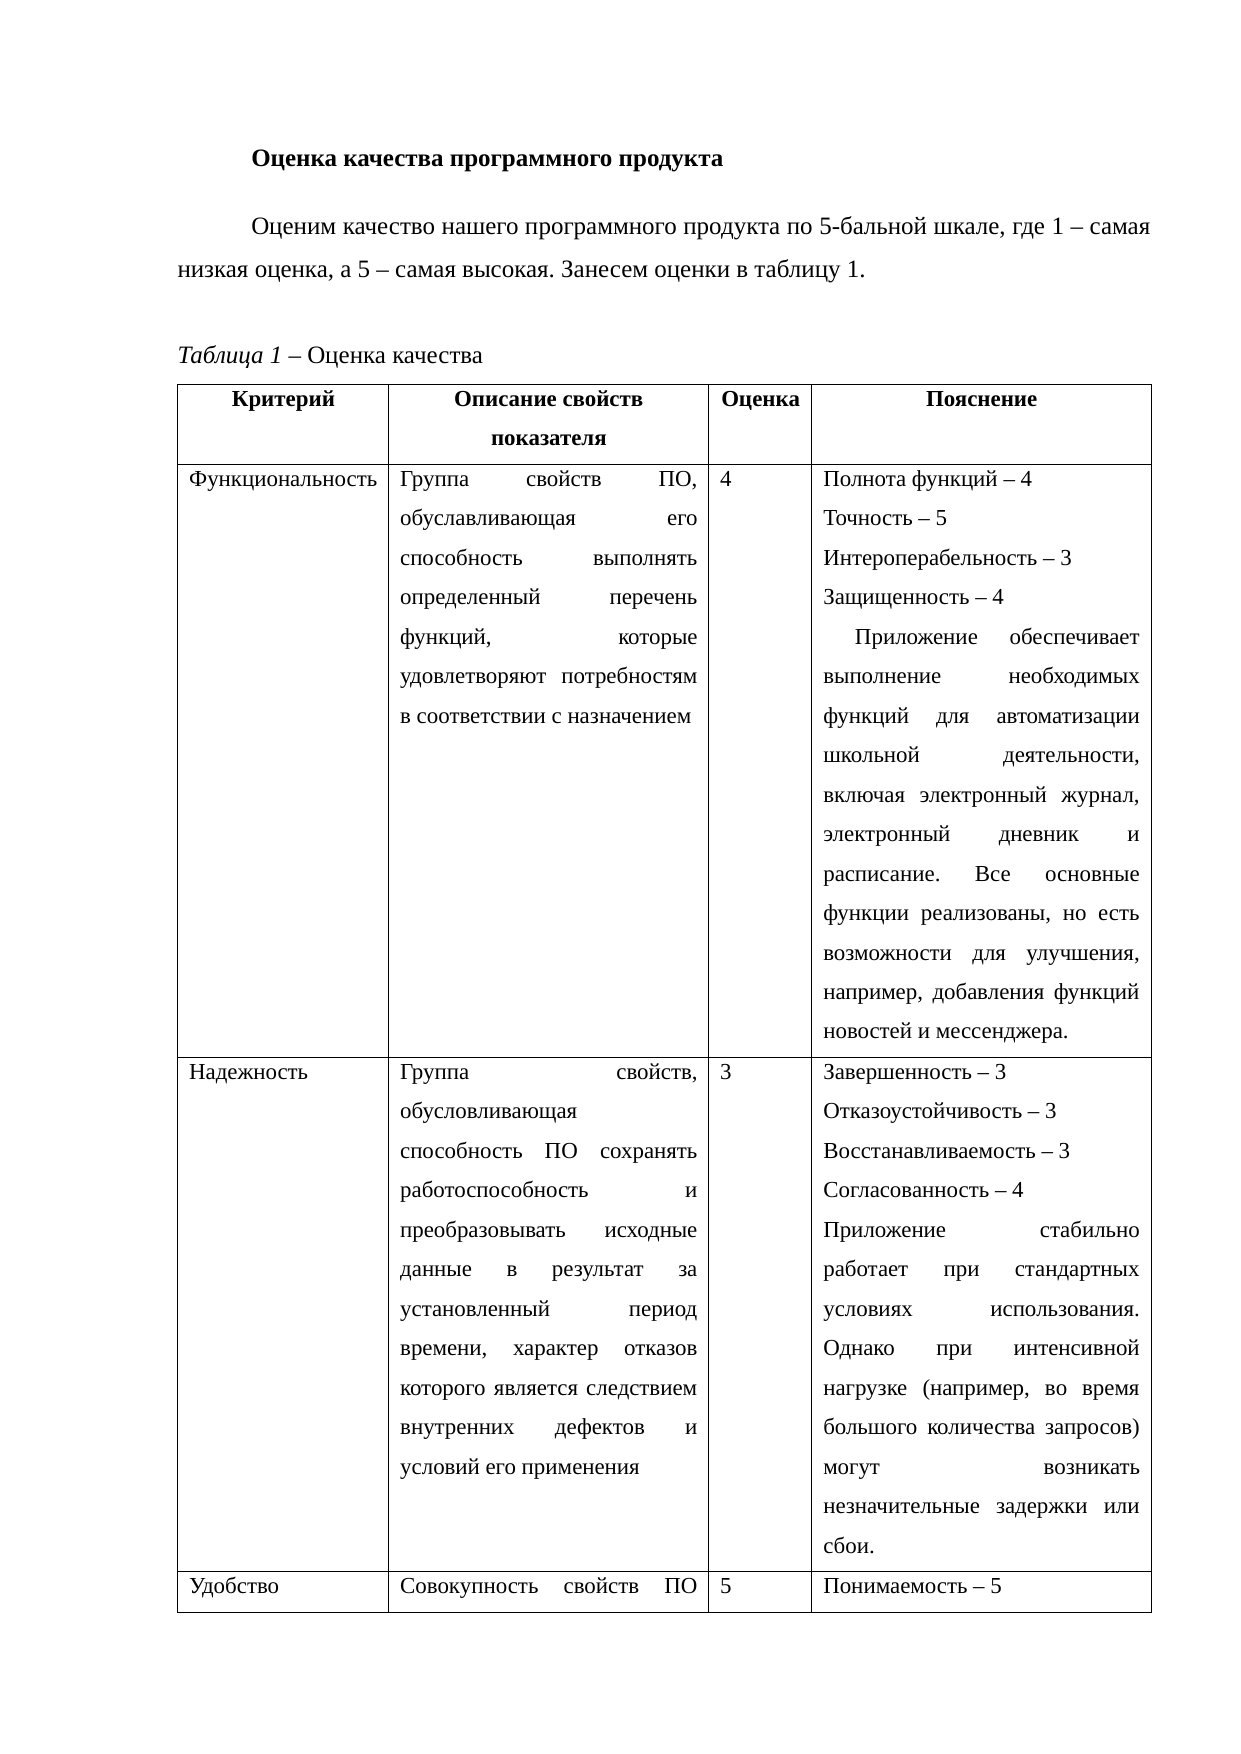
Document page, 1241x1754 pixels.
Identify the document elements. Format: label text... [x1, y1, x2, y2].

table_cell Надежность [178, 1058, 388, 1571]
table_cell Функциональность [178, 465, 388, 1057]
table_header Описание свойств показателя [389, 385, 708, 464]
table_cell Удобство применения [178, 1572, 388, 1612]
table_header Оценка [709, 385, 811, 464]
table_cell 3 [709, 1058, 811, 1571]
table_cell 5 [709, 1572, 811, 1612]
table_cell Завершенность – 3 Отказоустойчивость – 3 Восстанавливаемость – 3 Согласованность – 4 Приложение стабильно работает при стандартных условиях использования. Однако при интенсивной нагрузке (например, во время большого количества запросов) могут возникать незначительные задержки или сбои. [812, 1058, 1151, 1571]
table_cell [389, 1572, 708, 1612]
table_cell Полнота функций – 4 Точность – 5 Интероперабельность – 3 Защищенность – 4 Приложение обеспечивает выполнение необходимых функций для автоматизации школьной деятельности, включая электронный журнал, электронный дневник и расписание. Все основные функции реализованы, но есть возможности для улучшения, например, добавления функций новостей и мессенджера. [812, 465, 1151, 1057]
text Таблица 1 – Оценка качества [177, 341, 1152, 369]
table_cell Группа свойств, обусловливающая способность ПО сохранять работоспособность и преобразовывать исходные данные в результат за установленный период времени, характер отказов которого является следствием внутренних дефектов и условий его применения [389, 1058, 708, 1571]
table_header Критерий [178, 385, 388, 464]
table_header Пояснение [812, 385, 1151, 464]
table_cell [812, 1572, 1151, 1612]
table_cell Группа свойств ПО, обуславливающая его способность выполнять определенный перечень функций, которые удовлетворяют потребностям в соответствии с назначением [389, 465, 708, 1057]
text Оценка качества программного продукта [177, 143, 1152, 172]
text Оценим качество нашего программного продукта по 5-бальной шкале, где 1 – самая низкая оценка, а 5 – самая высокая. Занесем оценки в таблицу 1. [177, 211, 1152, 283]
table_cell 4 [709, 465, 811, 1057]
